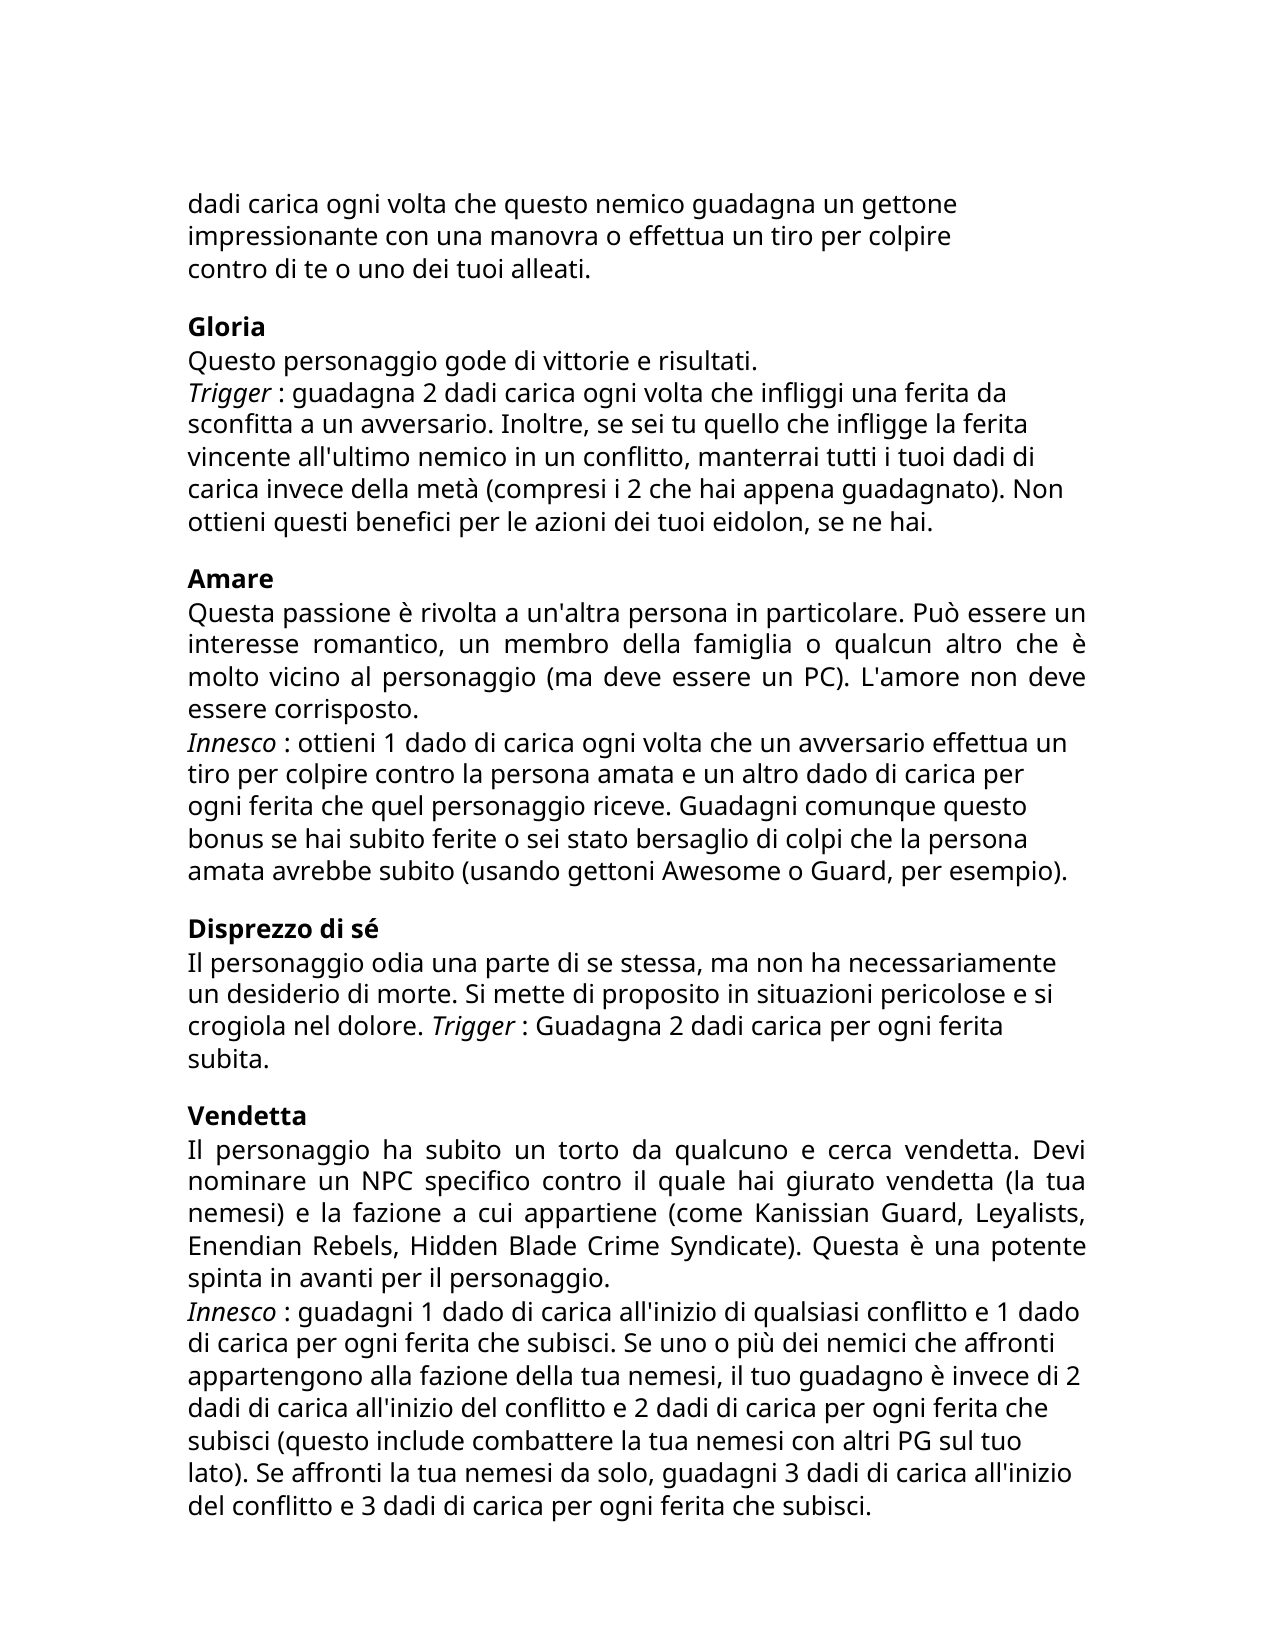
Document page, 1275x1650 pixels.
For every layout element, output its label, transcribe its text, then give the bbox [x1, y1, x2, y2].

text Disprezzo di sé [187, 911, 1125, 946]
text dadi carica ogni volta che questo nemico guadagna un gettone impressionante con una manovra o effettua un tiro per colpire contro di te o uno dei tuoi alleati. [187, 186, 981, 287]
text Vendetta [187, 1098, 1125, 1133]
text Questa passione è rivolta a un'altra persona in particolare. Può essere un interesse romantico, un membro della famiglia o qualcun altro che è molto vicino al personaggio (ma deve essere un PC). L'amore non deve essere corrisposto. [187, 597, 1087, 726]
text Trigger : guadagna 2 dadi carica ogni volta che infliggi una ferita da sconfitta a un avversario. Inoltre, se sei tu quello che infligge la ferita vincente all'ultimo nemico in un conflitto, manterrai tutti i tuoi dadi di carica invece della metà (compresi i 2 che hai appena guadagnato). Non ottieni questi benefici per le azioni dei tuoi eidolon, se ne hai. [187, 377, 1079, 539]
text Il personaggio odia una parte di se stessa, ma non ha necessariamente un desiderio di morte. Si mette di proposito in situazioni pericolose e si crogiola nel dolore. Trigger : Guadagna 2 dadi carica per ogni ferita subita. [187, 946, 1087, 1076]
text Il personaggio ha subito un torto da qualcuno e cerca vendetta. Devi nominare un NPC specifico contro il quale hai giurato vendetta (la tua nemesi) e la fazione a cui appartiene (come Kanissian Guard, Leyalists, Enendian Rebels, Hidden Blade Crime Syndicate). Questa è una potente spinta in avanti per il personaggio. [187, 1133, 1087, 1295]
text Questo personaggio gode di vittorie e risultati. [187, 344, 1125, 377]
text Innesco : guadagni 1 dado di carica all'inizio di qualsiasi conflitto e 1 dado di carica per ogni ferita che subisci. Se uno o più dei nemici che affronti appartengono alla fazione della tua nemesi, il tuo guadagno è invece di 2 dadi di carica all'inizio del conflitto e 2 dadi di carica per ogni ferita che subisci (questo include combattere la tua nemesi con altri PG sul tuo lato). Se affronti la tua nemesi da solo, guadagni 3 dadi di carica all'inizio del conflitto e 3 dadi di carica per ogni ferita che subisci. [187, 1296, 1085, 1523]
text Innesco : ottieni 1 dado di carica ogni volta che un avversario effettua un tiro per colpire contro la persona amata e un altro dado di carica per ogni ferita che quel personaggio riceve. Guadagni comunque questo bonus se hai subito ferite o sei stato bersaglio di colpi che la persona amata avrebbe subito (usando gettoni Awesome o Guard, per esempio). [187, 726, 1081, 888]
text Amare [187, 561, 1125, 597]
text Gloria [187, 309, 1125, 344]
